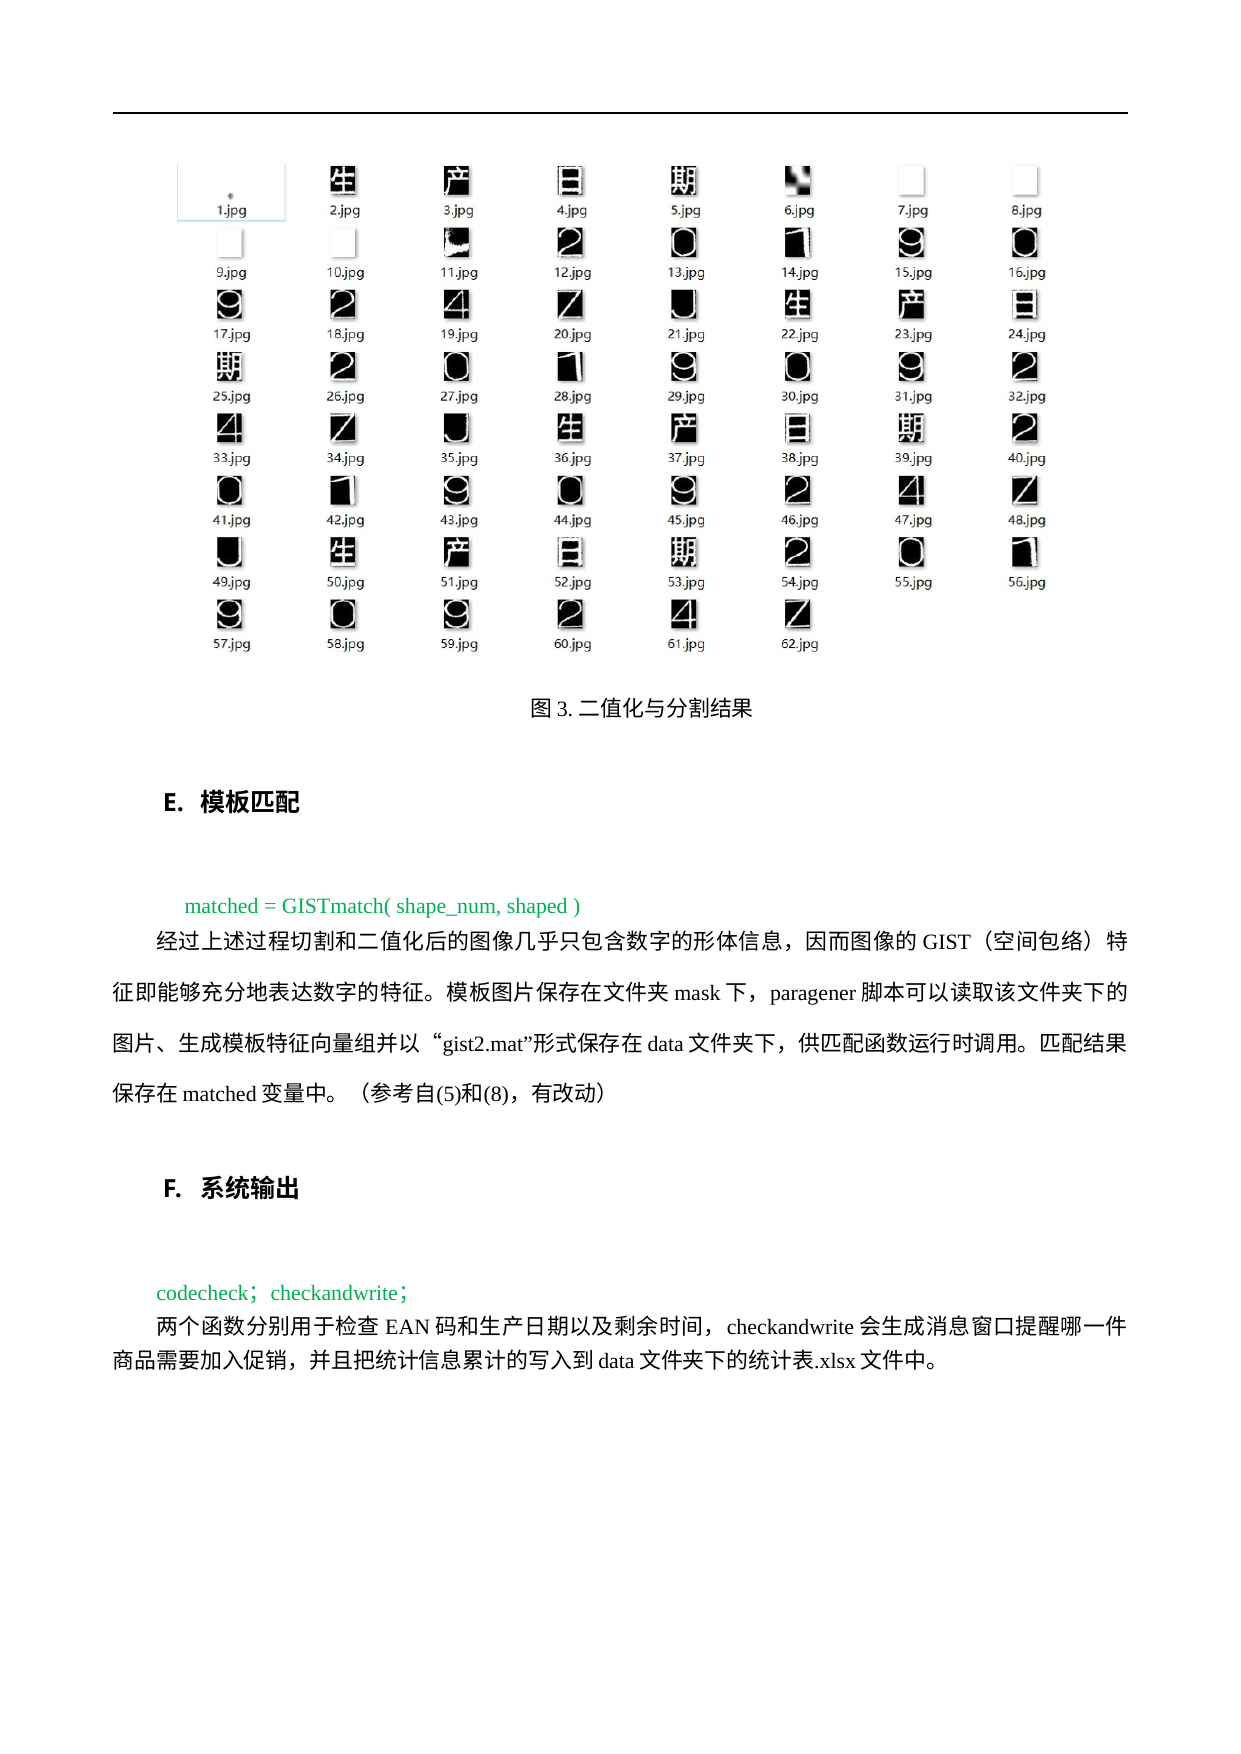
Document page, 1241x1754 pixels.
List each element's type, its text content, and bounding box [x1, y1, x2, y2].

text 经过上述过程切割和二值化后的图像几乎只包含数字的形体信息，因而图像的GIST（空间包络）特征即能够充分地表达数字的特征。模板图片保存在文件夹mask下，paragener脚本可以读取该文件夹下的图片、生成模板特征向量组并以“gist2.mat”形式保存在data文件夹下，供匹配函数运行时调用。匹配结果保存在matched变量中。（参考自(5)和(8)，有改动） [112, 922, 1128, 1109]
subtitle 系统输出 [112, 1152, 1128, 1220]
text matched = GISTmatch( shape_num, shaped ) [112, 888, 1128, 922]
text codecheck；checkandwrite； [112, 1274, 1128, 1308]
picture [173, 163, 1067, 656]
text 两个函数分别用于检查EAN码和生产日期以及剩余时间，checkandwrite会生成消息窗口提醒哪一件商品需要加入促销，并且把统计信息累计的写入到data文件夹下的统计表.xlsx文件中。 [112, 1308, 1128, 1376]
subtitle 模板匹配 [112, 767, 1128, 835]
